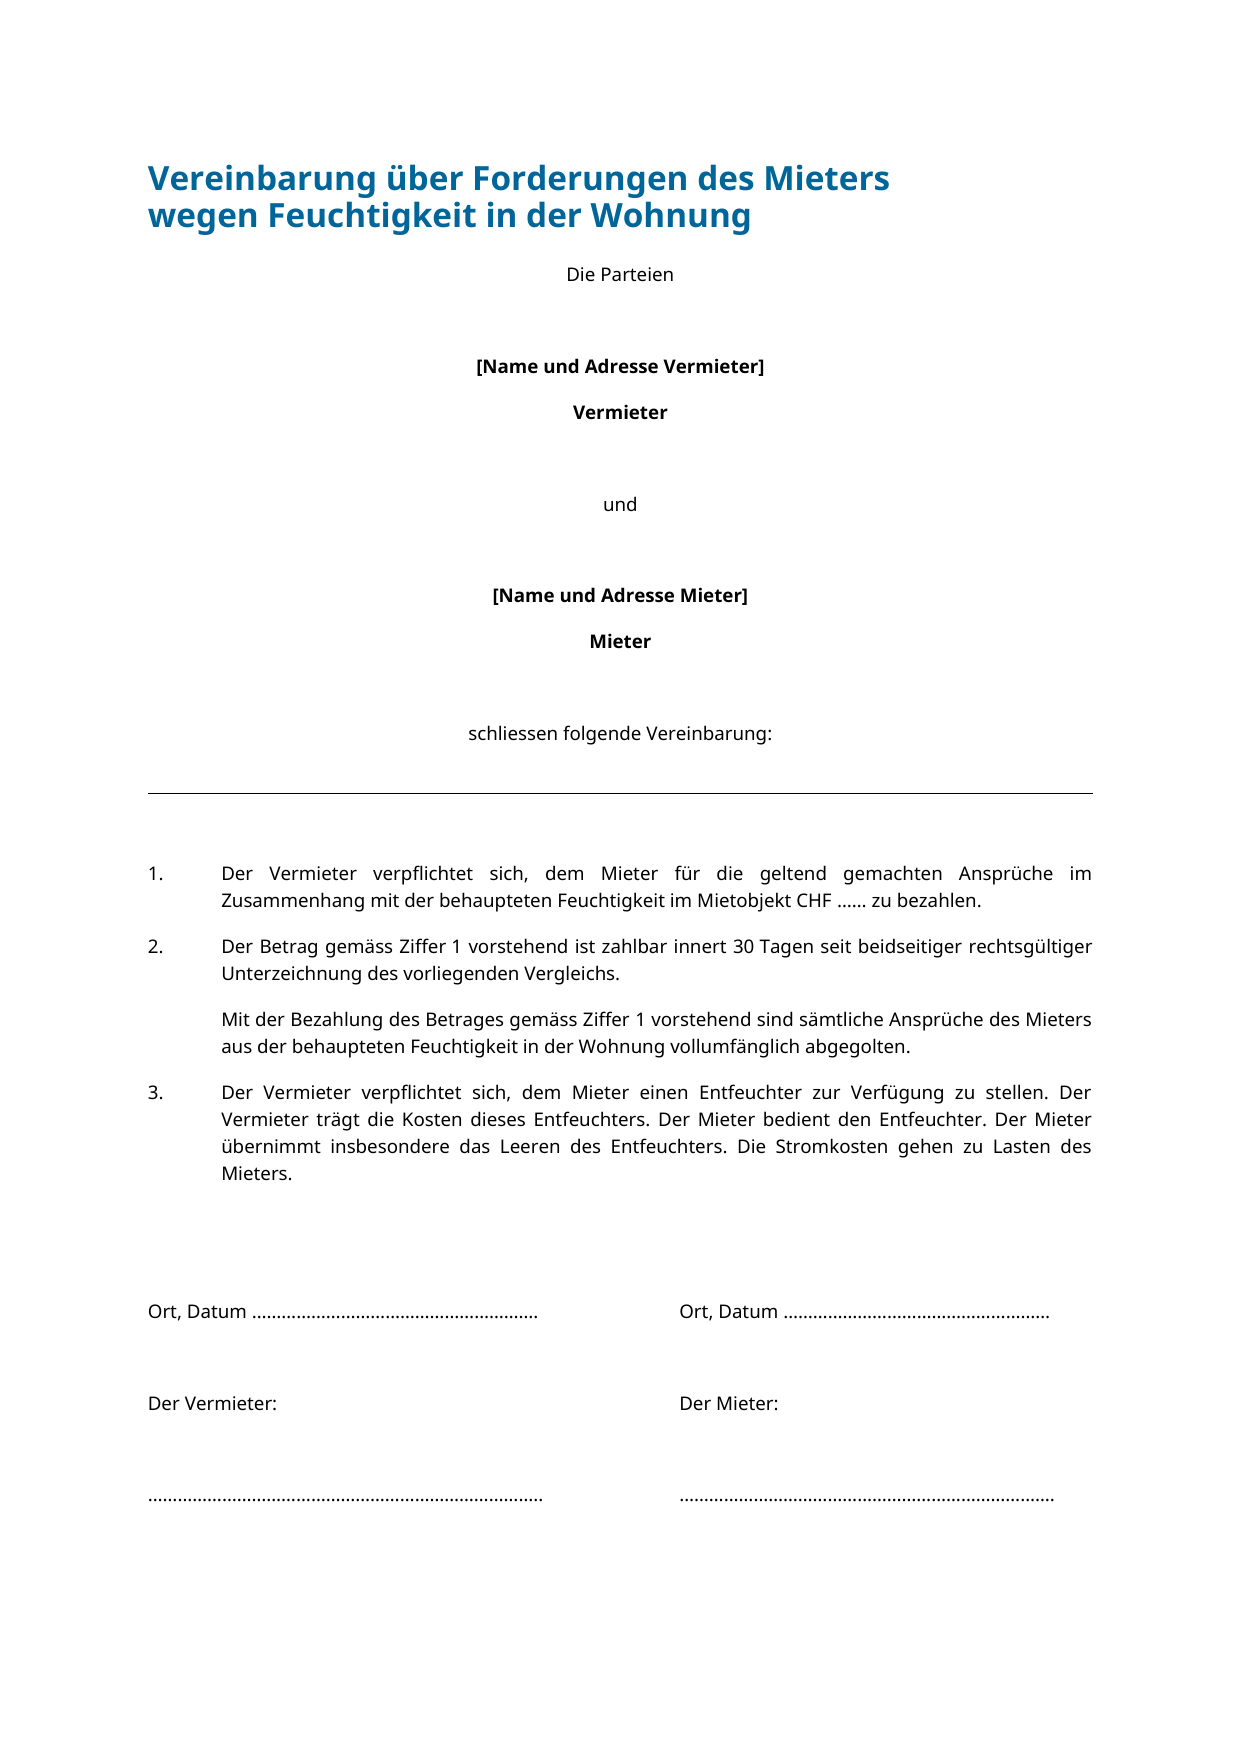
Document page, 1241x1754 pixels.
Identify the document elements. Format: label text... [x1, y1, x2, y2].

text 2. Der Betrag gemäss Ziffer 1 vorstehend ist zahlbar innert 30 Tagen seit beidseitiger rechtsgültiger Unterzeichnung des vorliegenden Vergleichs. [148, 932, 1093, 986]
text Vereinbarung über Forderungen des Mieters wegen Feuchtigkeit in der Wohnung [148, 160, 1093, 235]
text Mit der Bezahlung des Betrages gemäss Ziffer 1 vorstehend sind sämtliche Ansprüche des Mieters aus der behaupteten Feuchtigkeit in der Wohnung vollumfänglich abgegolten. [221, 1005, 1093, 1059]
text Die Parteien [148, 260, 1093, 287]
text Vermieter [148, 398, 1093, 425]
text 1. Der Vermieter verpflichtet sich, dem Mieter für die geltend gemachten Ansprüche im Zusammenhang mit der behaupteten Feuchtigkeit im Mietobjekt CHF …… zu bezahlen. [148, 859, 1093, 913]
text [Name und Adresse Vermieter] [148, 352, 1093, 379]
text und [148, 489, 1093, 516]
text Ort, Datum …………………………………………………. Ort, Datum ……………………………………………… [148, 1297, 1093, 1324]
text Mieter [148, 627, 1093, 654]
text [Name und Adresse Mieter] [148, 581, 1093, 608]
text …………………………………………………………………….. …………………………………………………………………. [148, 1480, 1093, 1507]
text schliessen folgende Vereinbarung: [148, 718, 1093, 746]
text Der Vermieter: Der Mieter: [148, 1388, 1093, 1415]
text 3. Der Vermieter verpflichtet sich, dem Mieter einen Entfeuchter zur Verfügung zu stellen. Der Vermieter trägt die Kosten dieses Entfeuchters. Der Mieter bedient den Entfeuchter. Der Mieter übernimmt insbesondere das Leeren des Entfeuchters. Die Stromkosten gehen zu Lasten des Mieters. [148, 1078, 1093, 1186]
